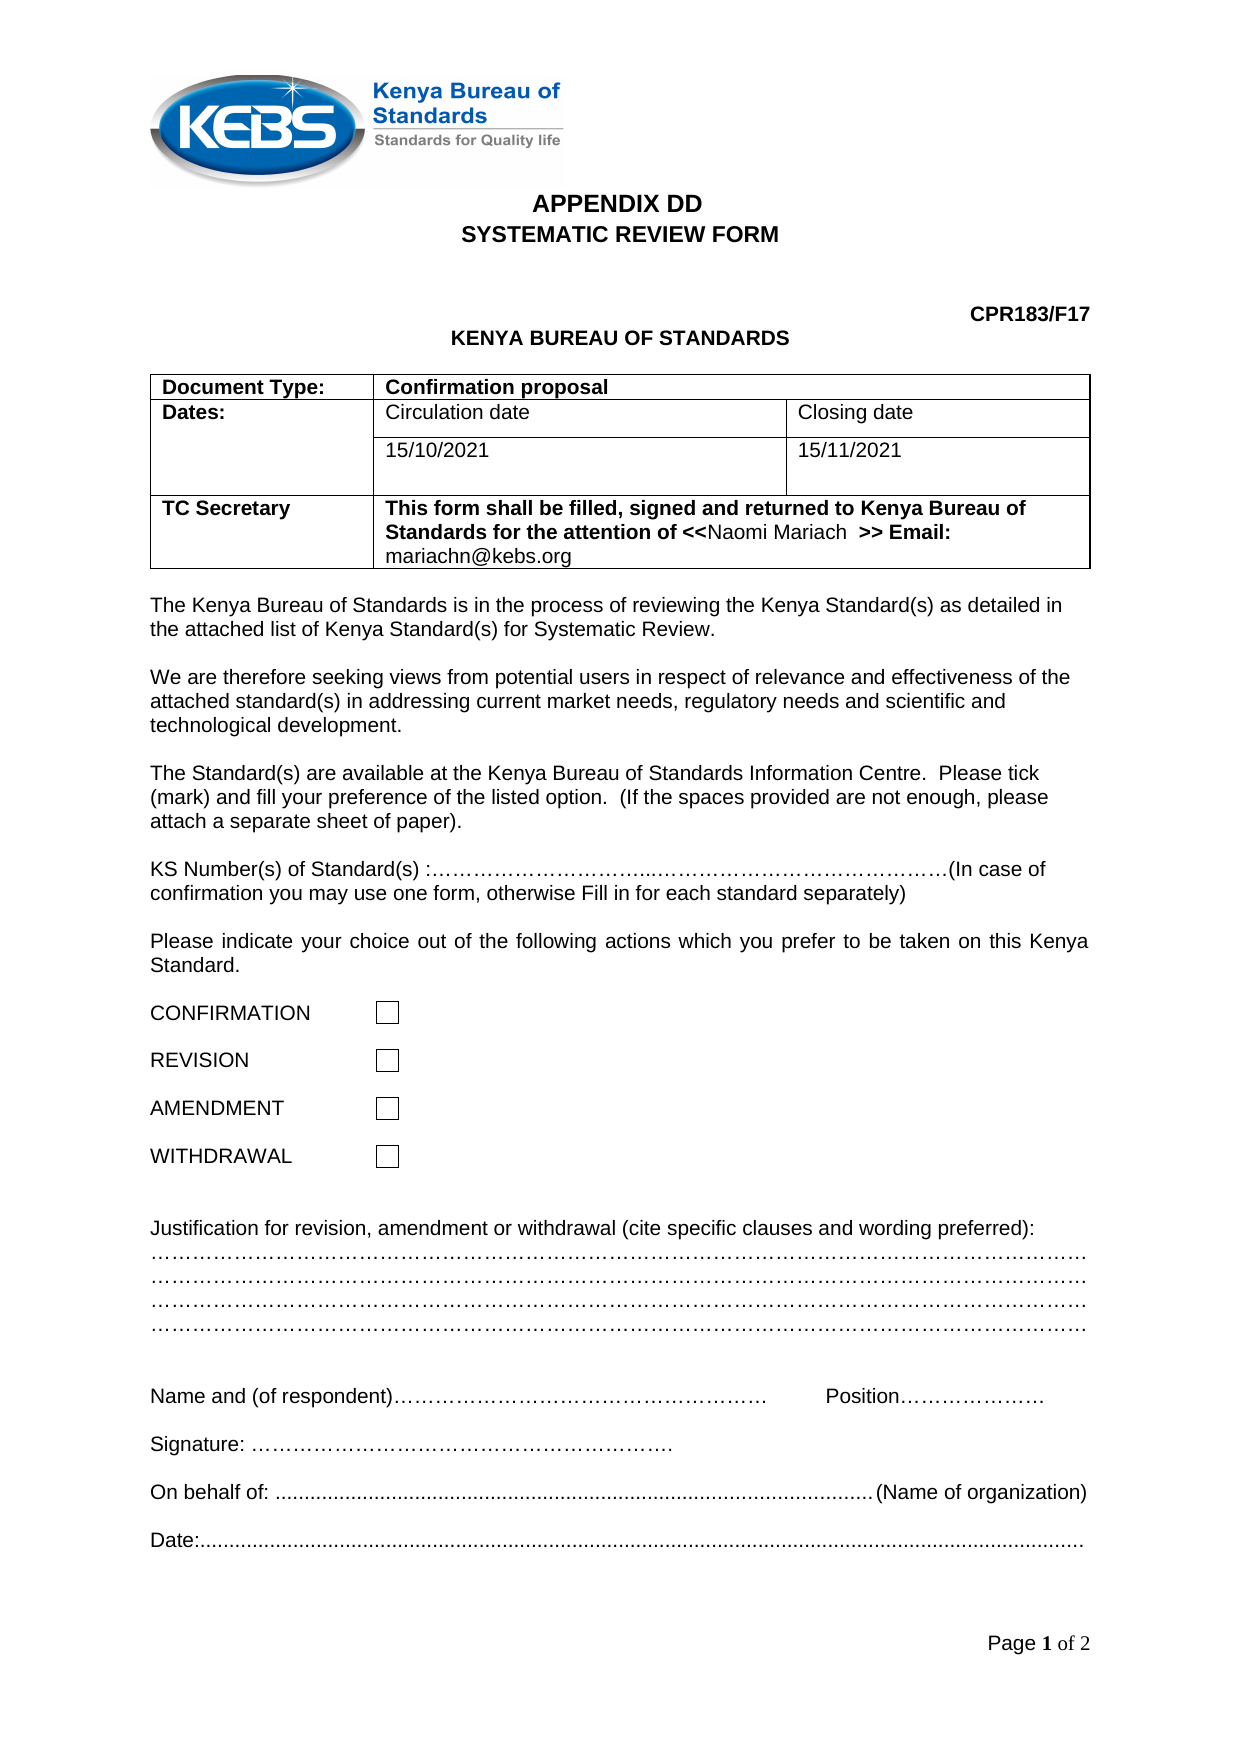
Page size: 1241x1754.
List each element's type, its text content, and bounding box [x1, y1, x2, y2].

table_cell Closing date [787, 400, 1089, 437]
text On behalf of: (Name of organization) [150, 1480, 1090, 1504]
text Name and (of respondent)……………………………………………… Position………………… [150, 1384, 1090, 1408]
text AMENDMENT [150, 1096, 1090, 1120]
text Please indicate your choice out of the following actions which you prefer to be taken on this Kenya Standard. [150, 928, 1090, 976]
table_cell TC Secretary [151, 496, 373, 568]
picture [150, 75, 566, 189]
table_cell Dates: [151, 400, 373, 495]
table_header Document Type: [151, 375, 373, 399]
text KENYA BUREAU OF STANDARDS [150, 326, 1090, 350]
text Date: [150, 1528, 1090, 1552]
text WITHDRAWAL [150, 1144, 1090, 1168]
table_cell 15/11/2021 [787, 438, 1089, 495]
text The Standard(s) are available at the Kenya Bureau of Standards Information Centre. Please tick (mark) and fill your preference of the listed option. (If the spaces provided are not enough, please attach a separate sheet of paper). [150, 761, 1090, 833]
text CPR183/F17 [150, 302, 1090, 326]
list APPENDIX DD SYSTEMATIC REVIEW FORM [150, 188, 1090, 247]
text KS Number(s) of Standard(s) :…………………………...……………………………………(In case of confirmation you may use one form, otherwise Fill in for each standard separately) [150, 857, 1090, 904]
text REVISION [150, 1048, 1090, 1072]
text ……………………………………………………………………………………………………………………………………………………………………………………………………………………………………………………………………………………………………………………………………………………………………………………………………………………………………………………………………………………………… [150, 1240, 1090, 1336]
text CONFIRMATION [150, 1000, 1090, 1024]
text We are therefore seeking views from potential users in respect of relevance and effectiveness of the attached standard(s) in addressing current market needs, regulatory needs and scientific and technological development. [150, 665, 1090, 737]
table_cell 15/10/2021 [374, 438, 786, 495]
table_cell Circulation date [374, 400, 786, 437]
table_cell This form shall be filled, signed and returned to Kenya Bureau of Standards for the attention of <<Naomi Mariach >> Email: mariachn@kebs.org [374, 496, 1089, 568]
text The Kenya Bureau of Standards is in the process of reviewing the Kenya Standard(s) as detailed in the attached list of Kenya Standard(s) for Systematic Review. [150, 593, 1090, 641]
text Signature: ……………………………………………………. [150, 1432, 1090, 1456]
table_header Confirmation proposal [374, 375, 1089, 399]
text Justification for revision, amendment or withdrawal (cite specific clauses and wording preferred): [150, 1216, 1090, 1240]
